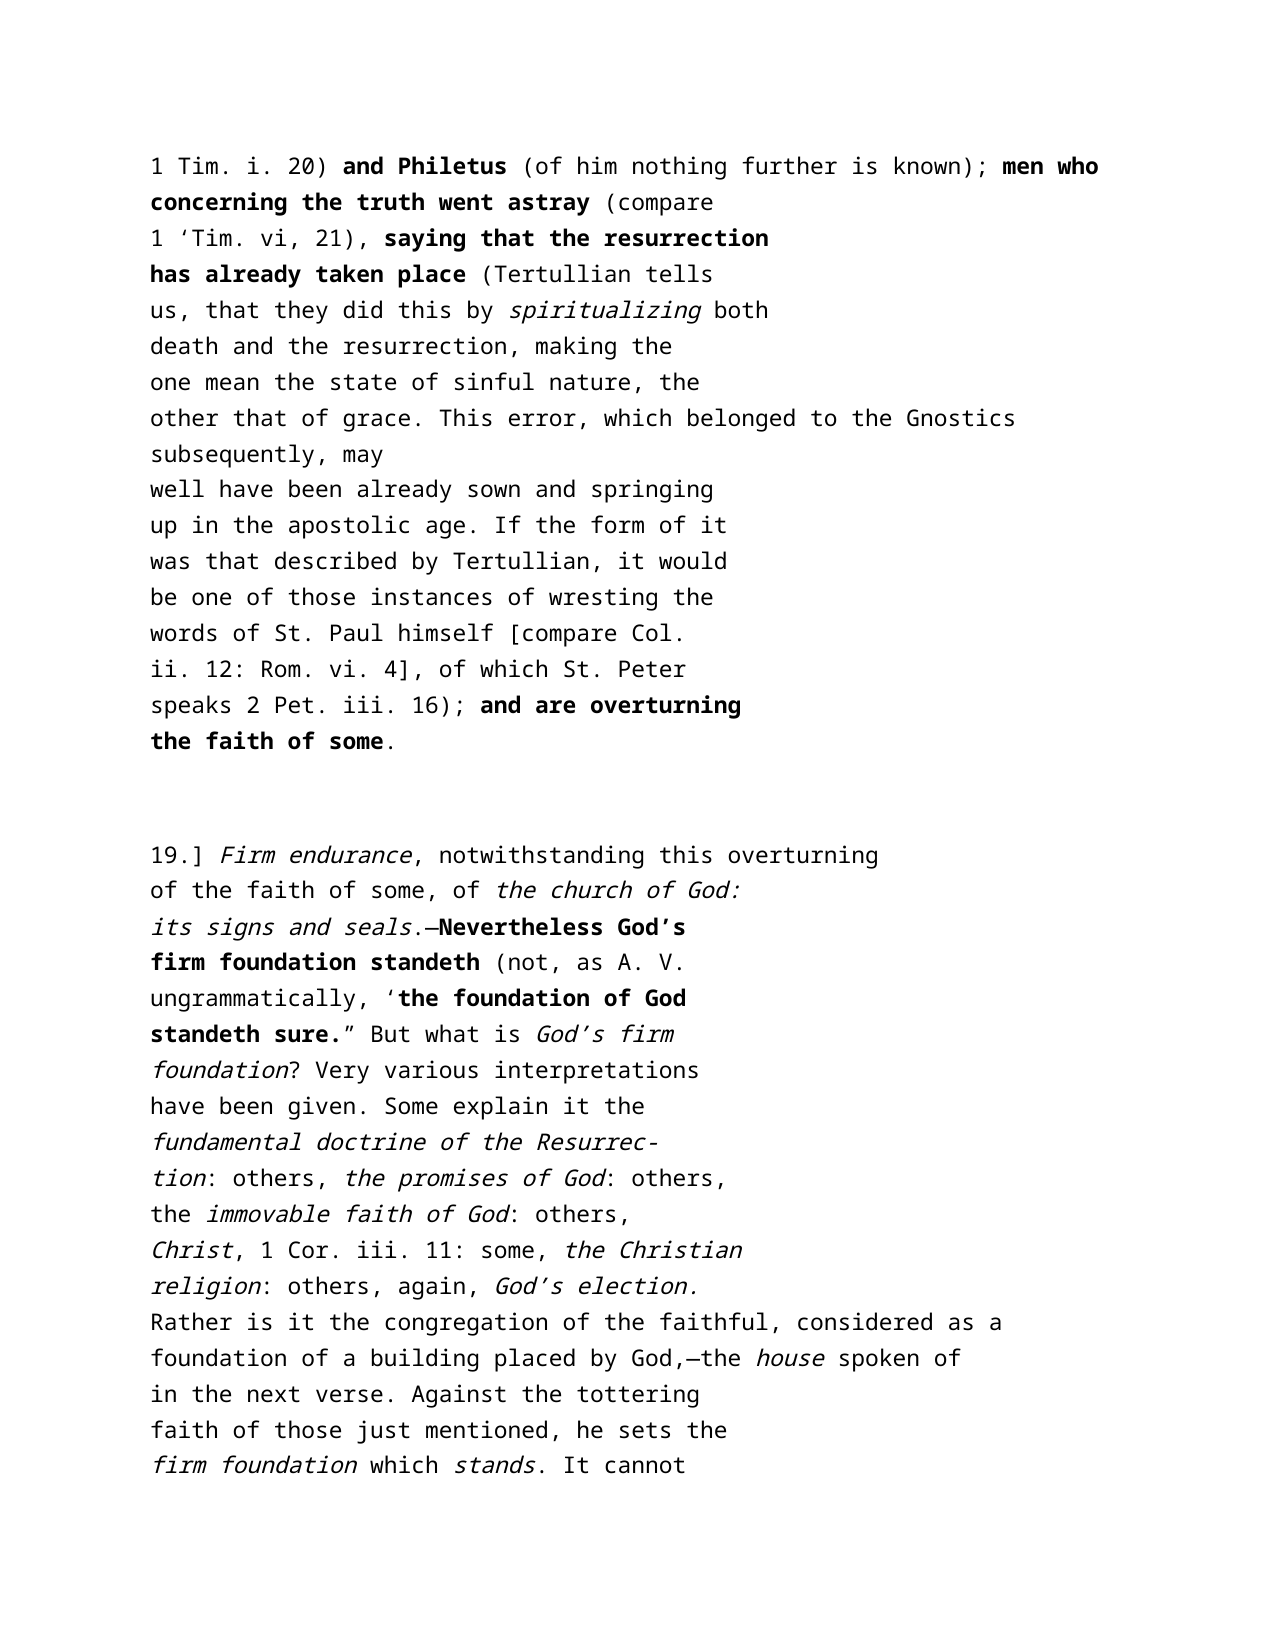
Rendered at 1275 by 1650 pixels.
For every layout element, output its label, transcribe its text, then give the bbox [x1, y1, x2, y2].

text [150, 838, 1125, 1481]
text 1 Tim. i. 20) and Philetus (of him nothing further is known); men who concerning the truth went astray (compare 1 ‘Tim. vi, 21), saying that the resurrection has already taken place (Tertullian tells us, that they did this by spiritualizing both death and the resurrection, making the one mean the state of sinful nature, the other that of grace. This error, which belonged to the Gnostics subsequently, may well have been already sown and springing up in the apostolic age. If the form of it was that described by Tertullian, it would be one of those instances of wresting the words of St. Paul himself [compare Col. ii. 12: Rom. vi. 4], of which St. Peter speaks 2 Pet. iii. 16); and are overturning the faith of some. [150, 150, 1125, 756]
